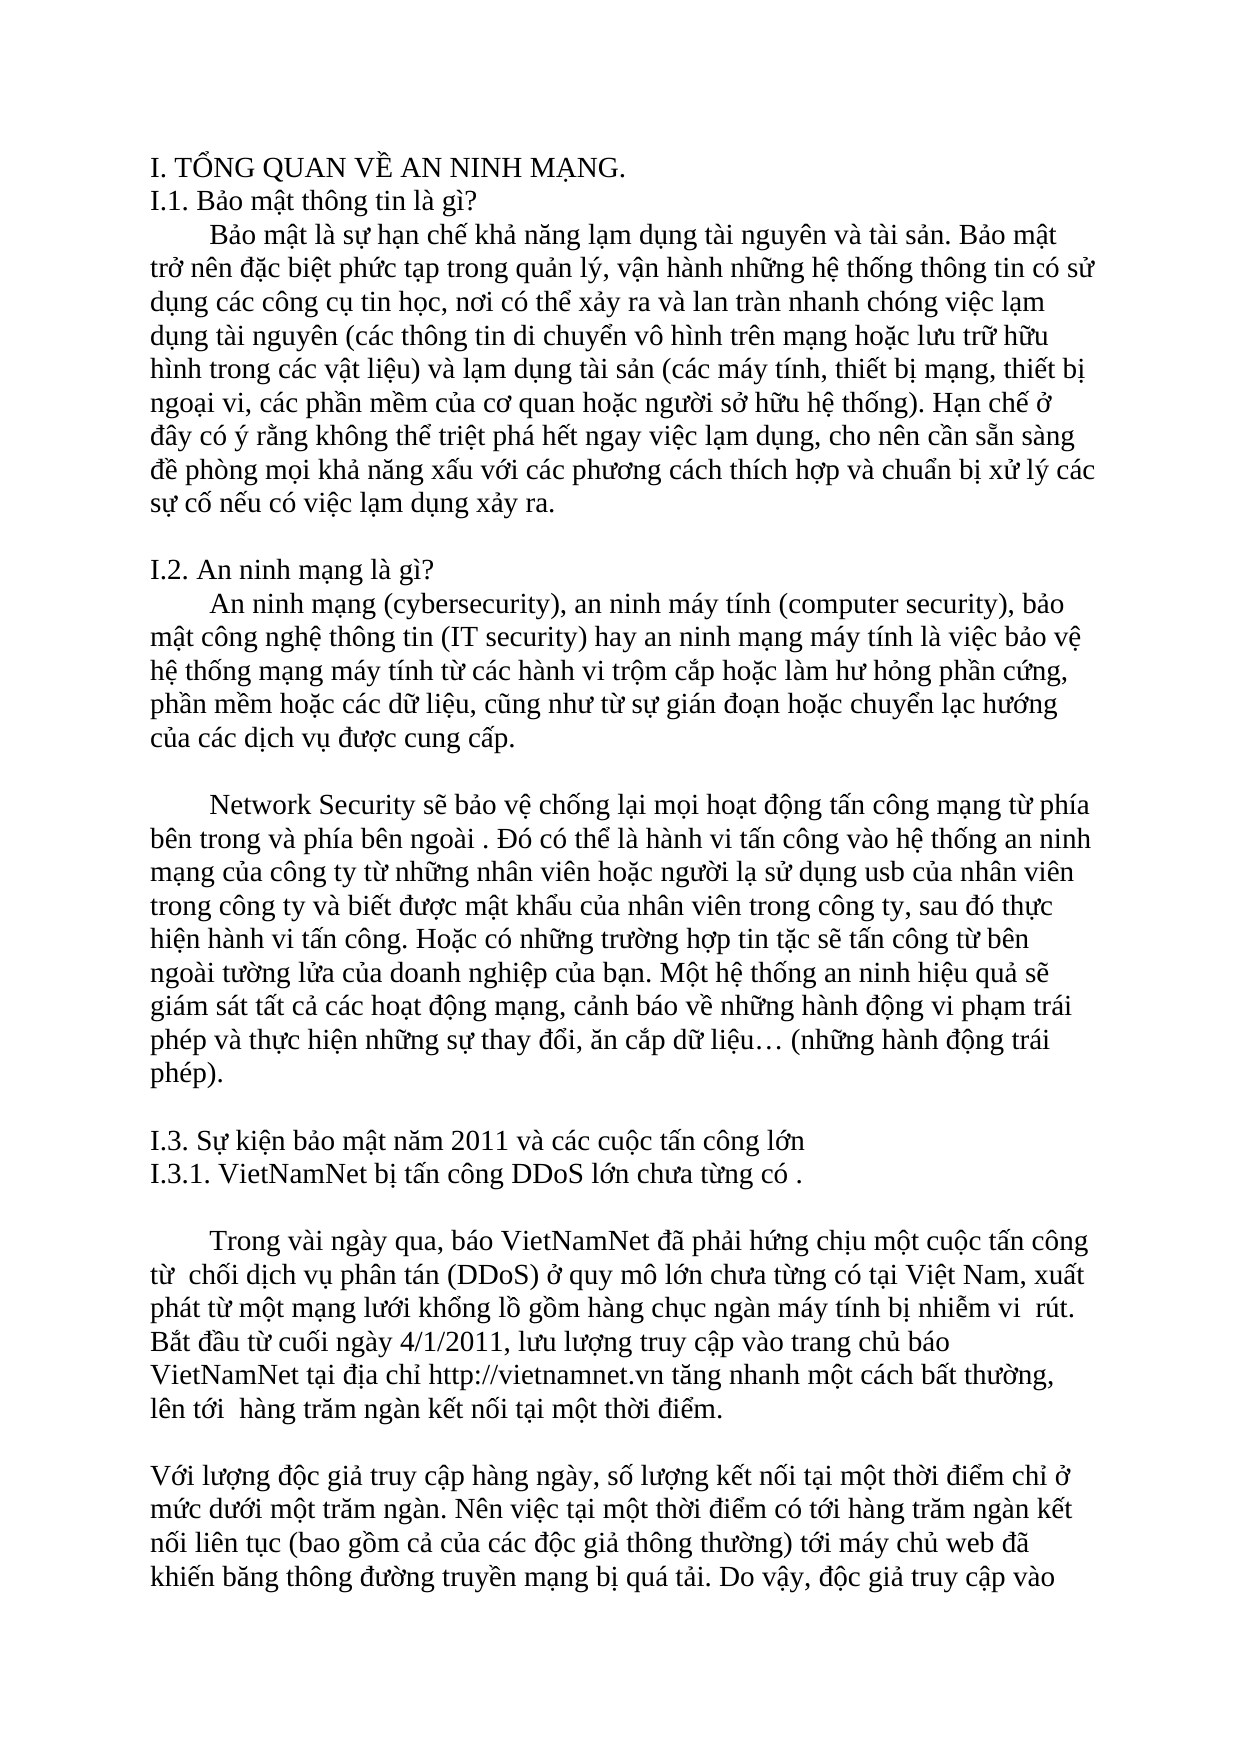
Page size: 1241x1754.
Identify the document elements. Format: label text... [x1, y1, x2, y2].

text Với lượng độc giả truy cập hàng ngày, số lượng kết nối tại một thời điểm chỉ ở [150, 1458, 1096, 1492]
text An ninh mạng (cybersecurity), an ninh máy tính (computer security), bảo mật công nghệ thông tin (IT security) hay an ninh mạng máy tính là việc bảo vệ hệ thống mạng máy tính từ các hành vi trộm cắp hoặc làm hư hỏng phần cứng, phần mềm hoặc các dữ liệu, cũng như từ sự gián đoạn hoặc chuyển lạc hướng của các dịch vụ được cung cấp. [150, 586, 1096, 754]
text Bảo mật là sự hạn chế khả năng lạm dụng tài nguyên và tài sản. Bảo mật trở nên đặc biệt phức tạp trong quản lý, vận hành những hệ thống thông tin có sử dụng các công cụ tin học, nơi có thể xảy ra và lan tràn nhanh chóng việc lạm dụng tài nguyên (các thông tin di chuyển vô hình trên mạng hoặc lưu trữ hữu hình trong các vật liệu) và lạm dụng tài sản (các máy tính, thiết bị mạng, thiết bị ngoại vi, các phần mềm của cơ quan hoặc người sở hữu hệ thống). Hạn chế ở đây có ý rằng không thể triệt phá hết ngay việc lạm dụng, cho nên cần sẵn sàng đề phòng mọi khả năng xấu với các phương cách thích hợp và chuẩn bị xử lý các sự cố nếu có việc lạm dụng xảy ra. [150, 217, 1096, 519]
text Network Security sẽ bảo vệ chống lại mọi hoạt động tấn công mạng từ phía bên trong và phía bên ngoài . Đó có thể là hành vi tấn công vào hệ thống an ninh mạng của công ty từ những nhân viên hoặc người lạ sử dụng usb của nhân viên trong công ty và biết được mật khẩu của nhân viên trong công ty, sau đó thực hiện hành vi tấn công. Hoặc có những trường hợp tin tặc sẽ tấn công từ bên ngoài tường lửa của doanh nghiệp của bạn. Một hệ thống an ninh hiệu quả sẽ giám sát tất cả các hoạt động mạng, cảnh báo về những hành động vi phạm trái phép và thực hiện những sự thay đổi, ăn cắp dữ liệu… (những hành động trái phép). [150, 787, 1096, 1089]
text I.3. Sự kiện bảo mật năm 2011 và các cuộc tấn công lớn [150, 1123, 1096, 1156]
text I. TỔNG QUAN VỀ AN NINH MẠNG. [150, 150, 1090, 183]
text Trong vài ngày qua, báo VietNamNet đã phải hứng chịu một cuộc tấn công từ chối dịch vụ phân tán (DDoS) ở quy mô lớn chưa từng có tại Việt Nam, xuất phát từ một mạng lưới khổng lồ gồm hàng chục ngàn máy tính bị nhiễm vi rút. Bắt đầu từ cuối ngày 4/1/2011, lưu lượng truy cập vào trang chủ báo VietNamNet tại địa chỉ http://vietnamnet.vn tăng nhanh một cách bất thường, lên tới hàng trăm ngàn kết nối tại một thời điểm. [150, 1223, 1096, 1424]
text I.1. Bảo mật thông tin là gì? [150, 183, 1090, 217]
text I.2. An ninh mạng là gì? [150, 552, 1096, 586]
text I.3.1. VietNamNet bị tấn công DDoS lớn chưa từng có . [150, 1156, 1096, 1190]
